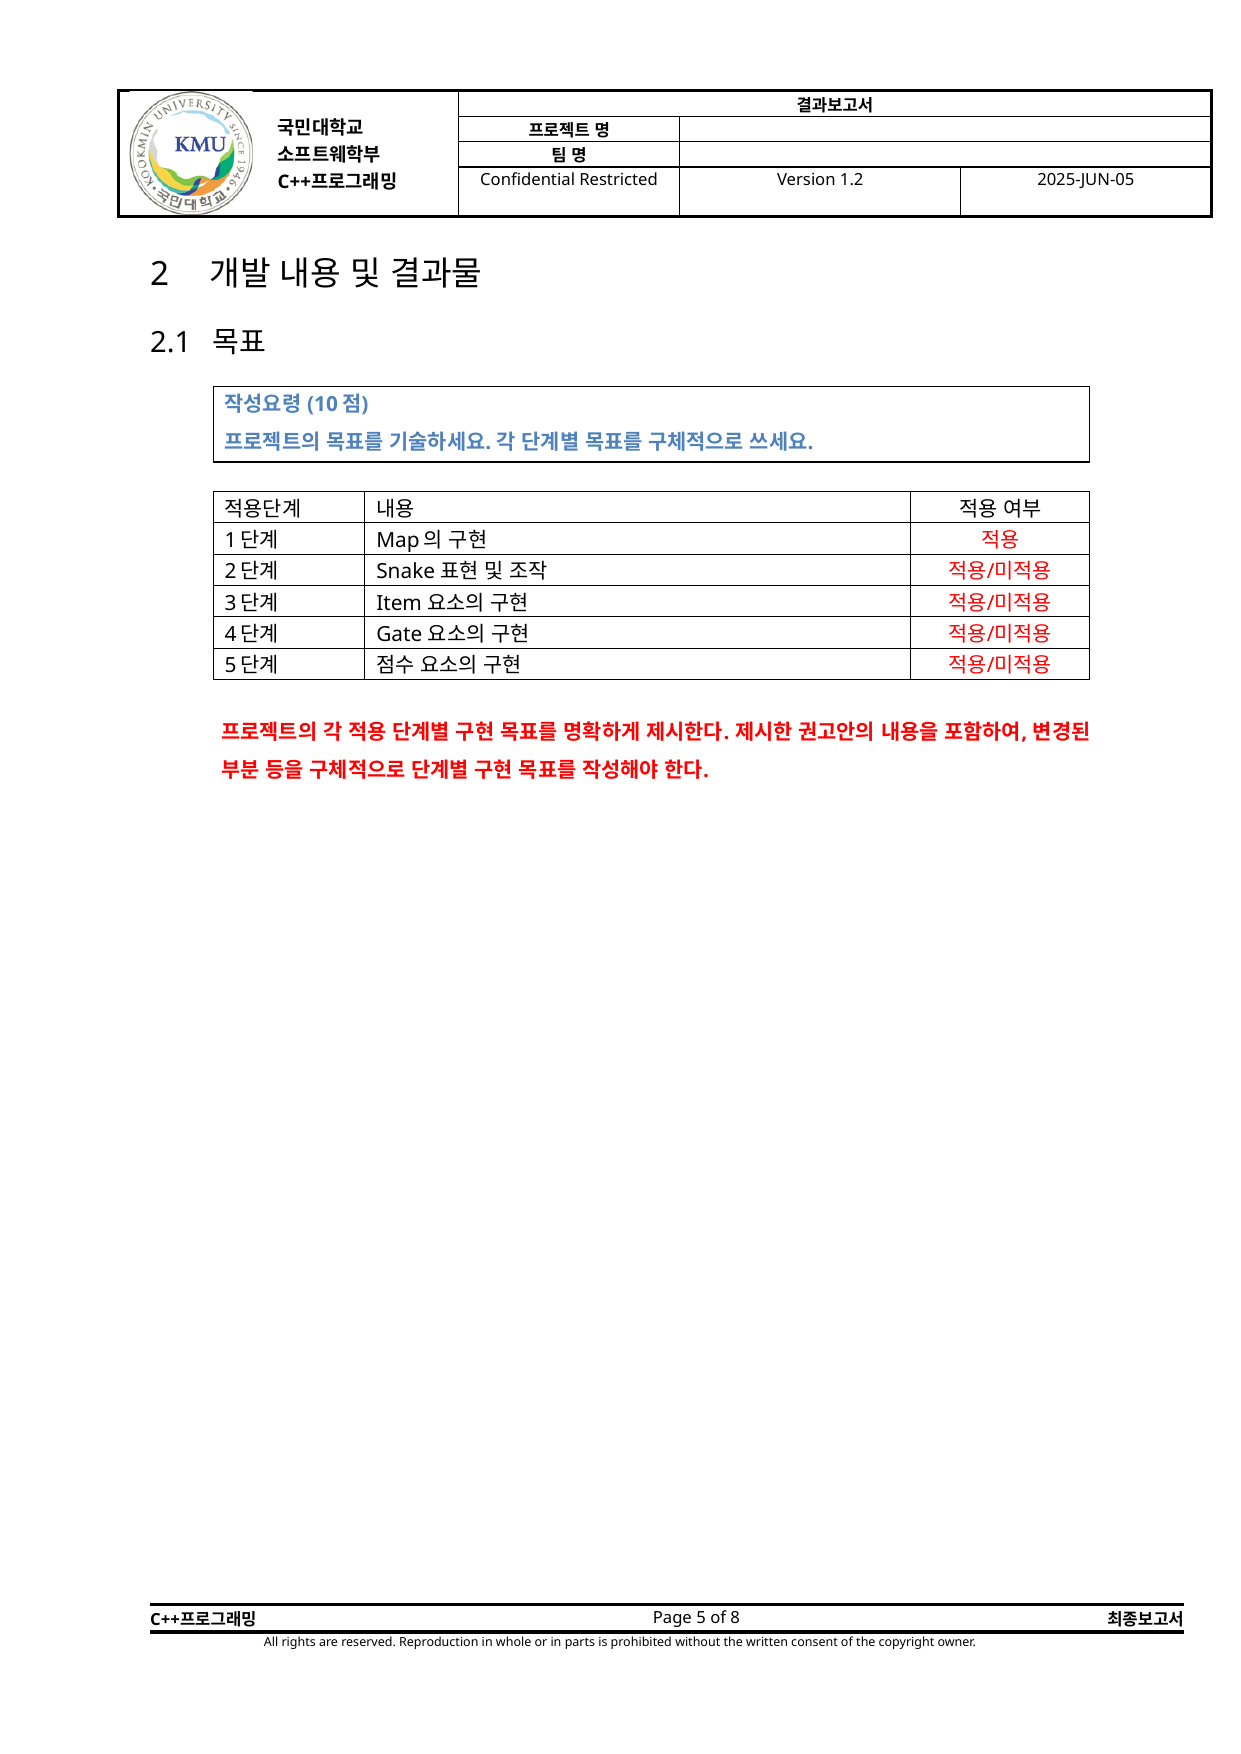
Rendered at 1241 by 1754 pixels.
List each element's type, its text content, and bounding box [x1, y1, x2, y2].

table_header 적용 여부 [911, 492, 1089, 522]
table_cell 점수 요소의 구현 [365, 649, 910, 679]
text 프로젝트의 각 적용 단계별 구현 목표를 명확하게 제시한다. 제시한 권고안의 내용을 포함하여, 변경된 부분 등을 구체적으로 단계별 구현 목표를 작성해야 한다. [221, 715, 1090, 783]
table_cell 4단계 [214, 617, 364, 647]
table_cell Snake 표현 및 조작 [365, 555, 910, 585]
table_cell 1단계 [214, 523, 364, 553]
table_cell 적용/미적용 [911, 649, 1089, 679]
table_cell Gate 요소의 구현 [365, 617, 910, 647]
table_cell 2단계 [214, 555, 364, 585]
table_cell 적용/미적용 [911, 586, 1089, 616]
table_cell 적용 [911, 523, 1089, 553]
table_cell 적용/미적용 [911, 555, 1089, 585]
table_header 적용단계 [214, 492, 364, 522]
table_cell Map의 구현 [365, 523, 910, 553]
table_cell 5단계 [214, 649, 364, 679]
table_header 작성요령 (10점) 프로젝트의 목표를 기술하세요. 각 단계별 목표를 구체적으로 쓰세요. [214, 387, 1089, 461]
subtitle 개발 내용 및 결과물 [150, 246, 1090, 295]
table_cell 적용/미적용 [911, 617, 1089, 647]
picture [129, 91, 253, 215]
table_cell 3단계 [214, 586, 364, 616]
table_header 내용 [365, 492, 910, 522]
table_cell Item 요소의 구현 [365, 586, 910, 616]
subtitle 목표 [150, 319, 1090, 361]
